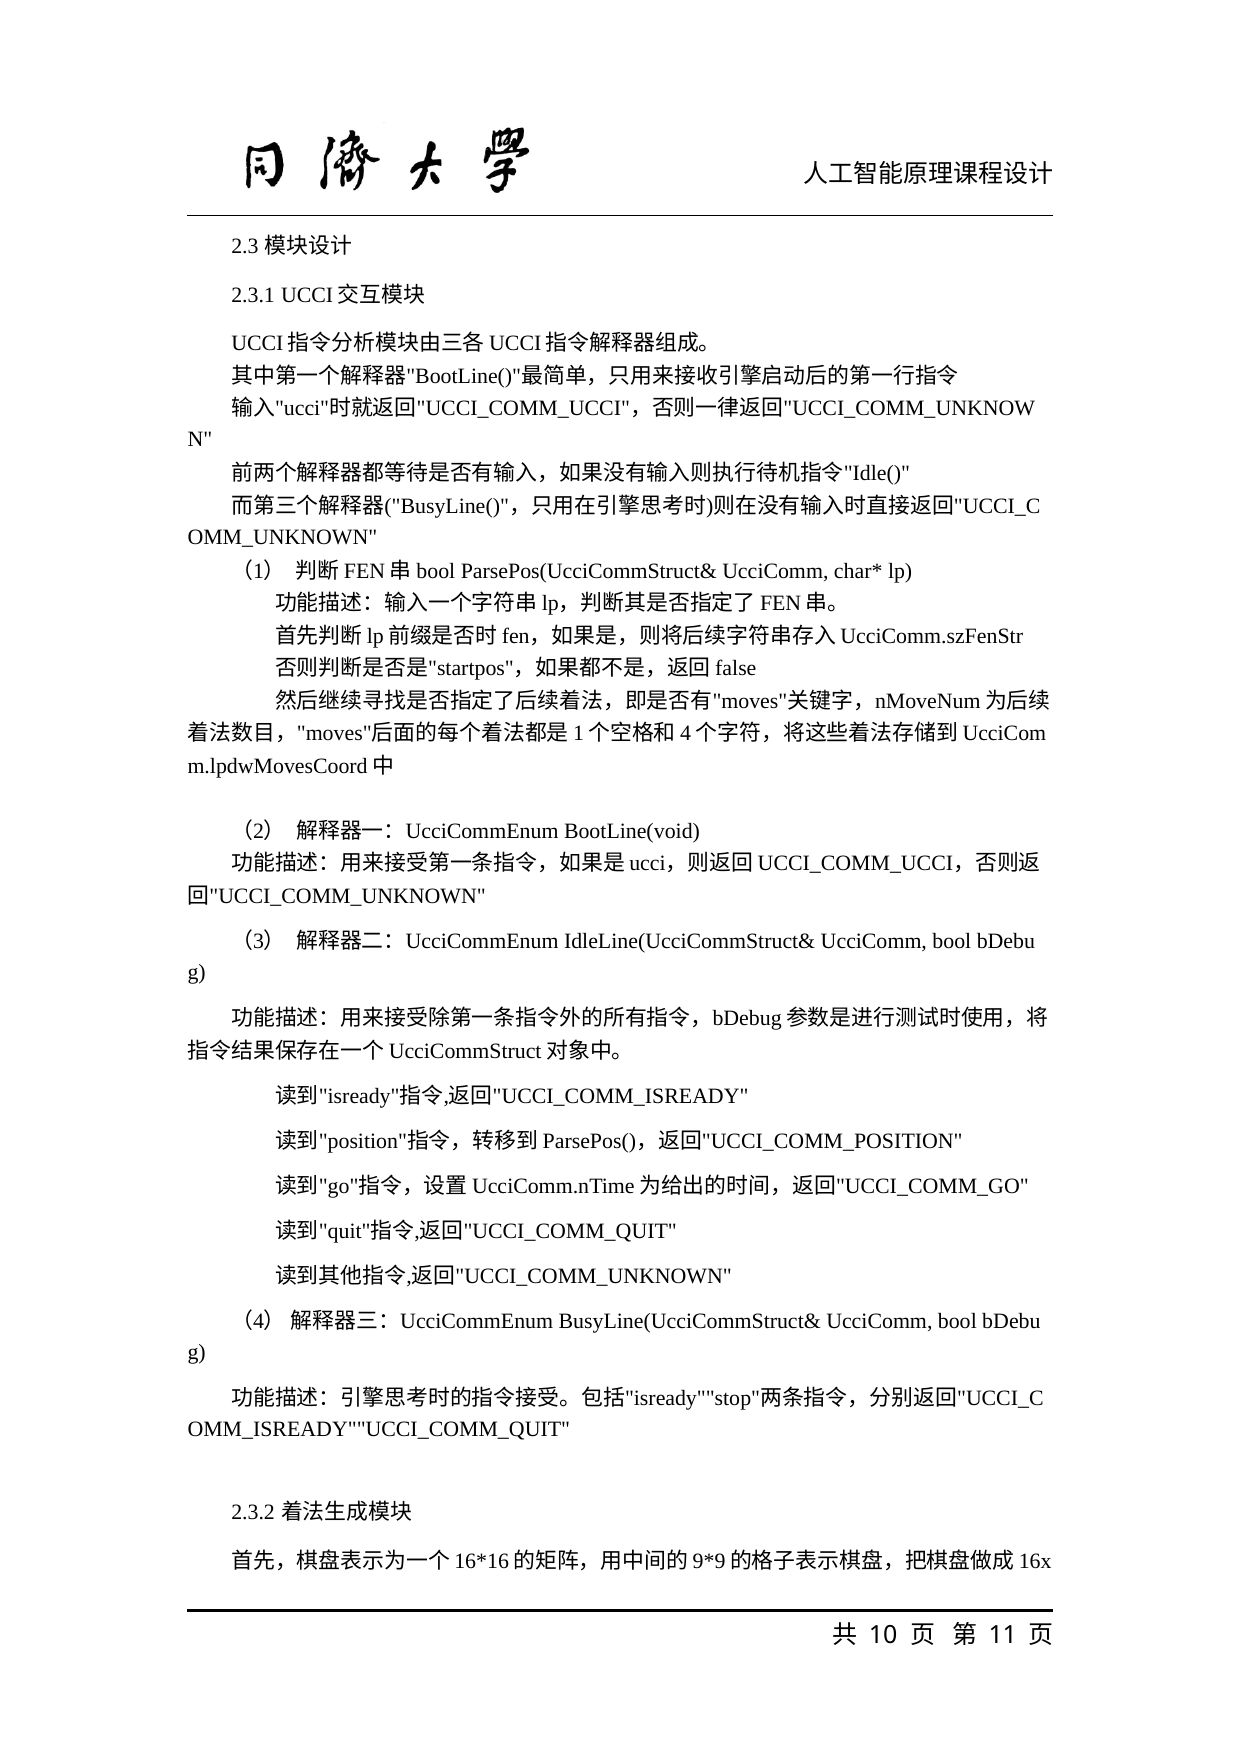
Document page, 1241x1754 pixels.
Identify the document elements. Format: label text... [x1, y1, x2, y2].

text 而第三个解释器("BusyLine()"，只用在引擎思考时)则在没有输入时直接返回"UCCI_COMM_UNKNOWN" [187, 487, 1053, 552]
text 其中第一个解释器"BootLine()"最简单，只用来接收引擎启动后的第一行指令 [187, 357, 1053, 390]
subtitle 2.3.2 着法生成模块 [187, 1494, 1053, 1526]
text 读到"isready"指令,返回"UCCI_COMM_ISREADY" [231, 1077, 1053, 1110]
text 读到"go"指令，设置UcciComm.nTime为给出的时间，返回"UCCI_COMM_GO" [187, 1167, 1053, 1200]
text 功能描述：引擎思考时的指令接受。包括"isready""stop"两条指令，分别返回"UCCI_COMM_ISREADY""UCCI_COMM_QUIT" [187, 1380, 1053, 1445]
text 输入"ucci"时就返回"UCCI_COMM_UCCI"，否则一律返回"UCCI_COMM_UNKNOWN" [187, 390, 1053, 455]
text 功能描述：输入一个字符串lp，判断其是否指定了FEN串。 [231, 585, 1053, 617]
text 首先，棋盘表示为一个16*16的矩阵，用中间的9*9的格子表示棋盘，把棋盘做成16x16的大小，得到行号和列号就可以用16除，这要比用9或10除快得多。16x16的棋盘 还有更大的好处，它可以防止棋子走出棋盘边界。 [187, 1542, 1053, 1575]
text 否则判断是否是"startpos"，如果都不是，返回false [187, 650, 1053, 682]
list 解释器三：UcciCommEnum BusyLine(UcciCommStruct& UcciComm, bool bDebug) [187, 1302, 1053, 1367]
text 功能描述：用来接受除第一条指令外的所有指令，bDebug参数是进行测试时使用，将指令结果保存在一个UcciCommStruct对象中。 [187, 1000, 1053, 1065]
list 解释器二：UcciCommEnum IdleLine(UcciCommStruct& UcciComm, bool bDebug) [187, 922, 1053, 987]
text 首先判断lp前缀是否时fen，如果是，则将后续字符串存入UcciComm.szFenStr [187, 617, 1053, 650]
text 功能描述：用来接受第一条指令，如果是ucci，则返回UCCI_COMM_UCCI，否则返回"UCCI_COMM_UNKNOWN" [187, 845, 1053, 910]
list 判断FEN串 bool ParsePos(UcciCommStruct& UcciComm, char* lp) [187, 552, 1053, 585]
text 前两个解释器都等待是否有输入，如果没有输入则执行待机指令"Idle()" [187, 455, 1053, 487]
subtitle 2.3.1 UCCI交互模块 [187, 276, 1053, 309]
text UCCI指令分析模块由三各UCCI指令解释器组成。 [187, 325, 1053, 357]
picture [224, 119, 547, 198]
list 解释器一：UcciCommEnum BootLine(void) [187, 812, 1053, 845]
text 读到"quit"指令,返回"UCCI_COMM_QUIT" [187, 1212, 1053, 1245]
text 读到其他指令,返回"UCCI_COMM_UNKNOWN" [187, 1257, 1053, 1290]
subtitle 2.3 模块设计 [187, 227, 1053, 260]
text 然后继续寻找是否指定了后续着法，即是否有"moves"关键字，nMoveNum为后续着法数目，"moves"后面的每个着法都是1个空格和4个字符，将这些着法存储到UcciComm.lpdwMovesCoord中 [187, 682, 1053, 780]
text 读到"position"指令，转移到ParsePos()，返回"UCCI_COMM_POSITION" [187, 1122, 1053, 1155]
